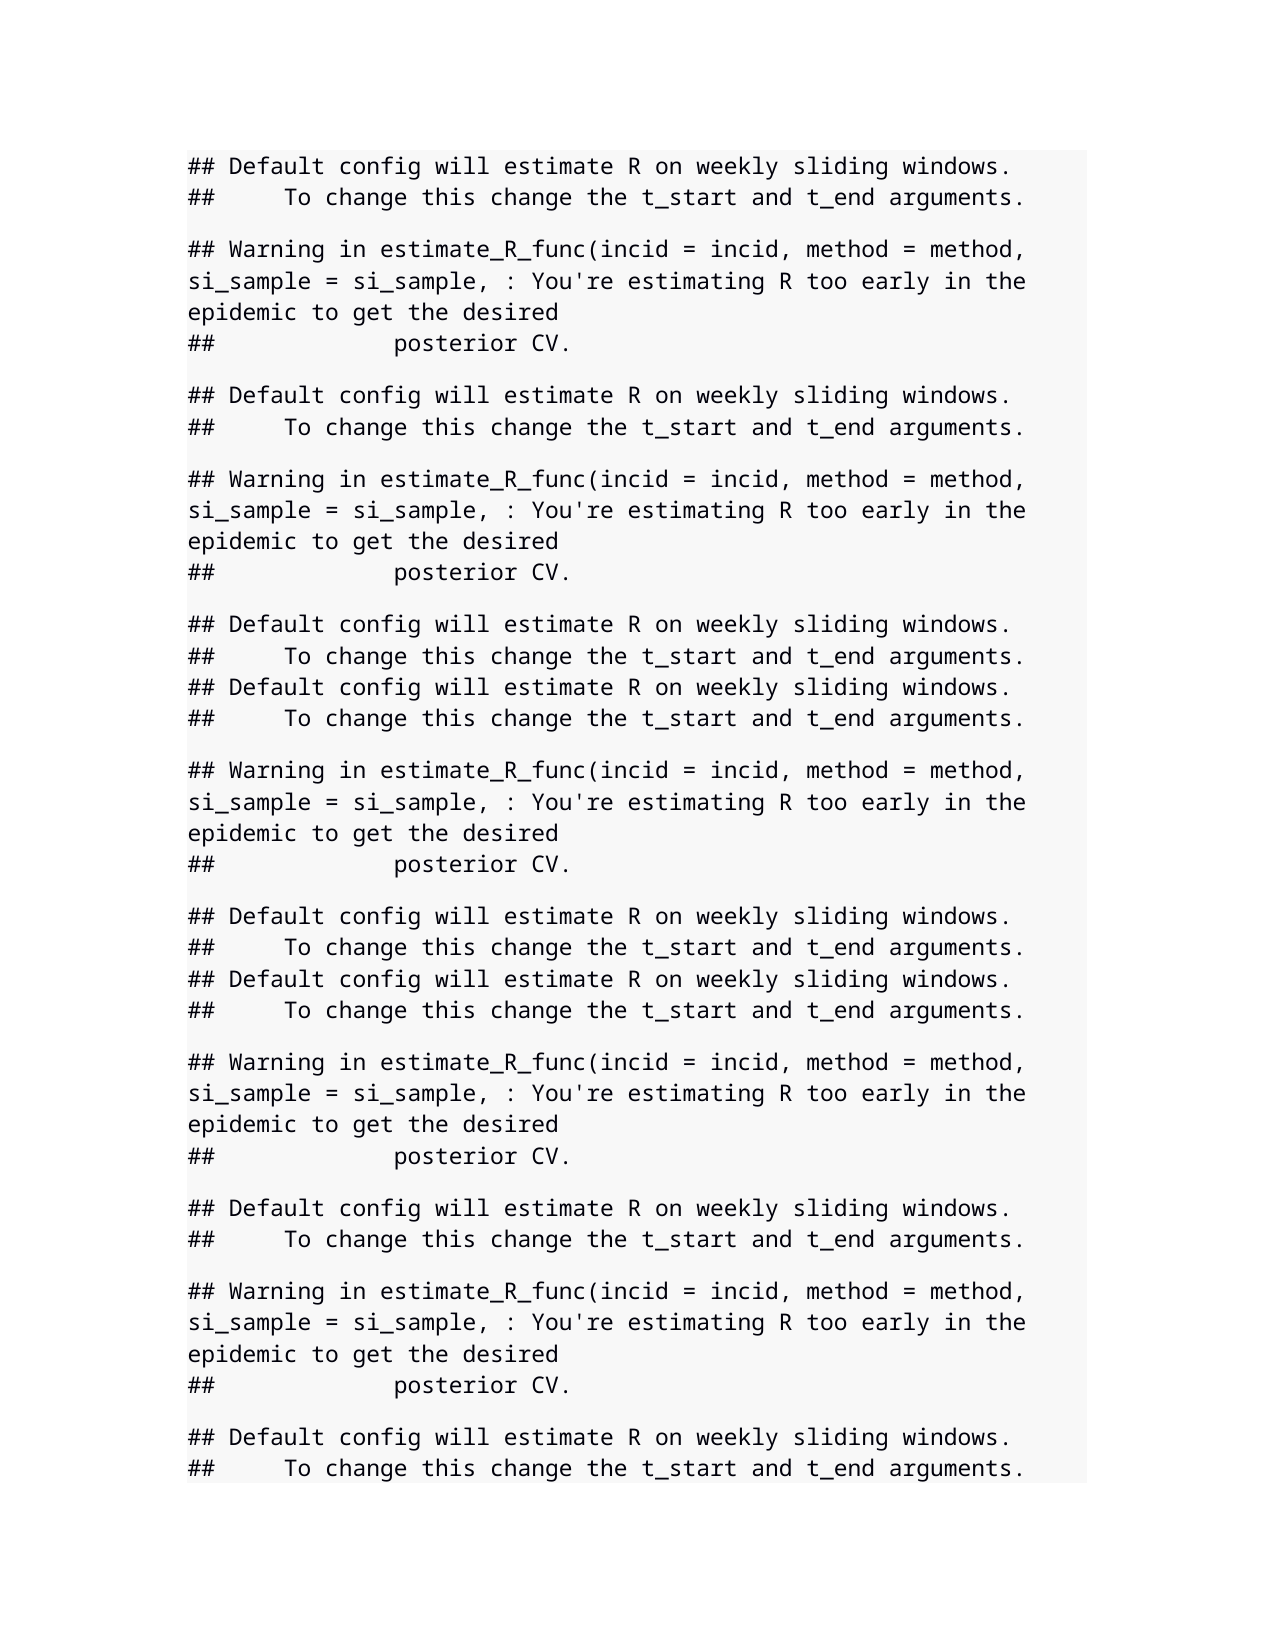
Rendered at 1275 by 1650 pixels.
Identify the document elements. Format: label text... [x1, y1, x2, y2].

text ## Default config will estimate R on weekly sliding windows. ## To change this change the t_start and t_end arguments. [187, 1192, 1087, 1254]
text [187, 1275, 1087, 1400]
text ## Default config will estimate R on weekly sliding windows. ## To change this change the t_start and t_end arguments. [187, 1421, 1087, 1483]
text ## Default config will estimate R on weekly sliding windows. ## To change this change the t_start and t_end arguments. ## Default config will estimate R on weekly sliding windows. ## To change this change the t_start and t_end arguments. [187, 608, 1087, 733]
text ## Default config will estimate R on weekly sliding windows. ## To change this change the t_start and t_end arguments. [187, 379, 1087, 442]
text ## Default config will estimate R on weekly sliding windows. ## To change this change the t_start and t_end arguments. ## Default config will estimate R on weekly sliding windows. ## To change this change the t_start and t_end arguments. [187, 900, 1087, 1025]
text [187, 233, 1087, 358]
text ## Default config will estimate R on weekly sliding windows. ## To change this change the t_start and t_end arguments. [187, 150, 1087, 212]
